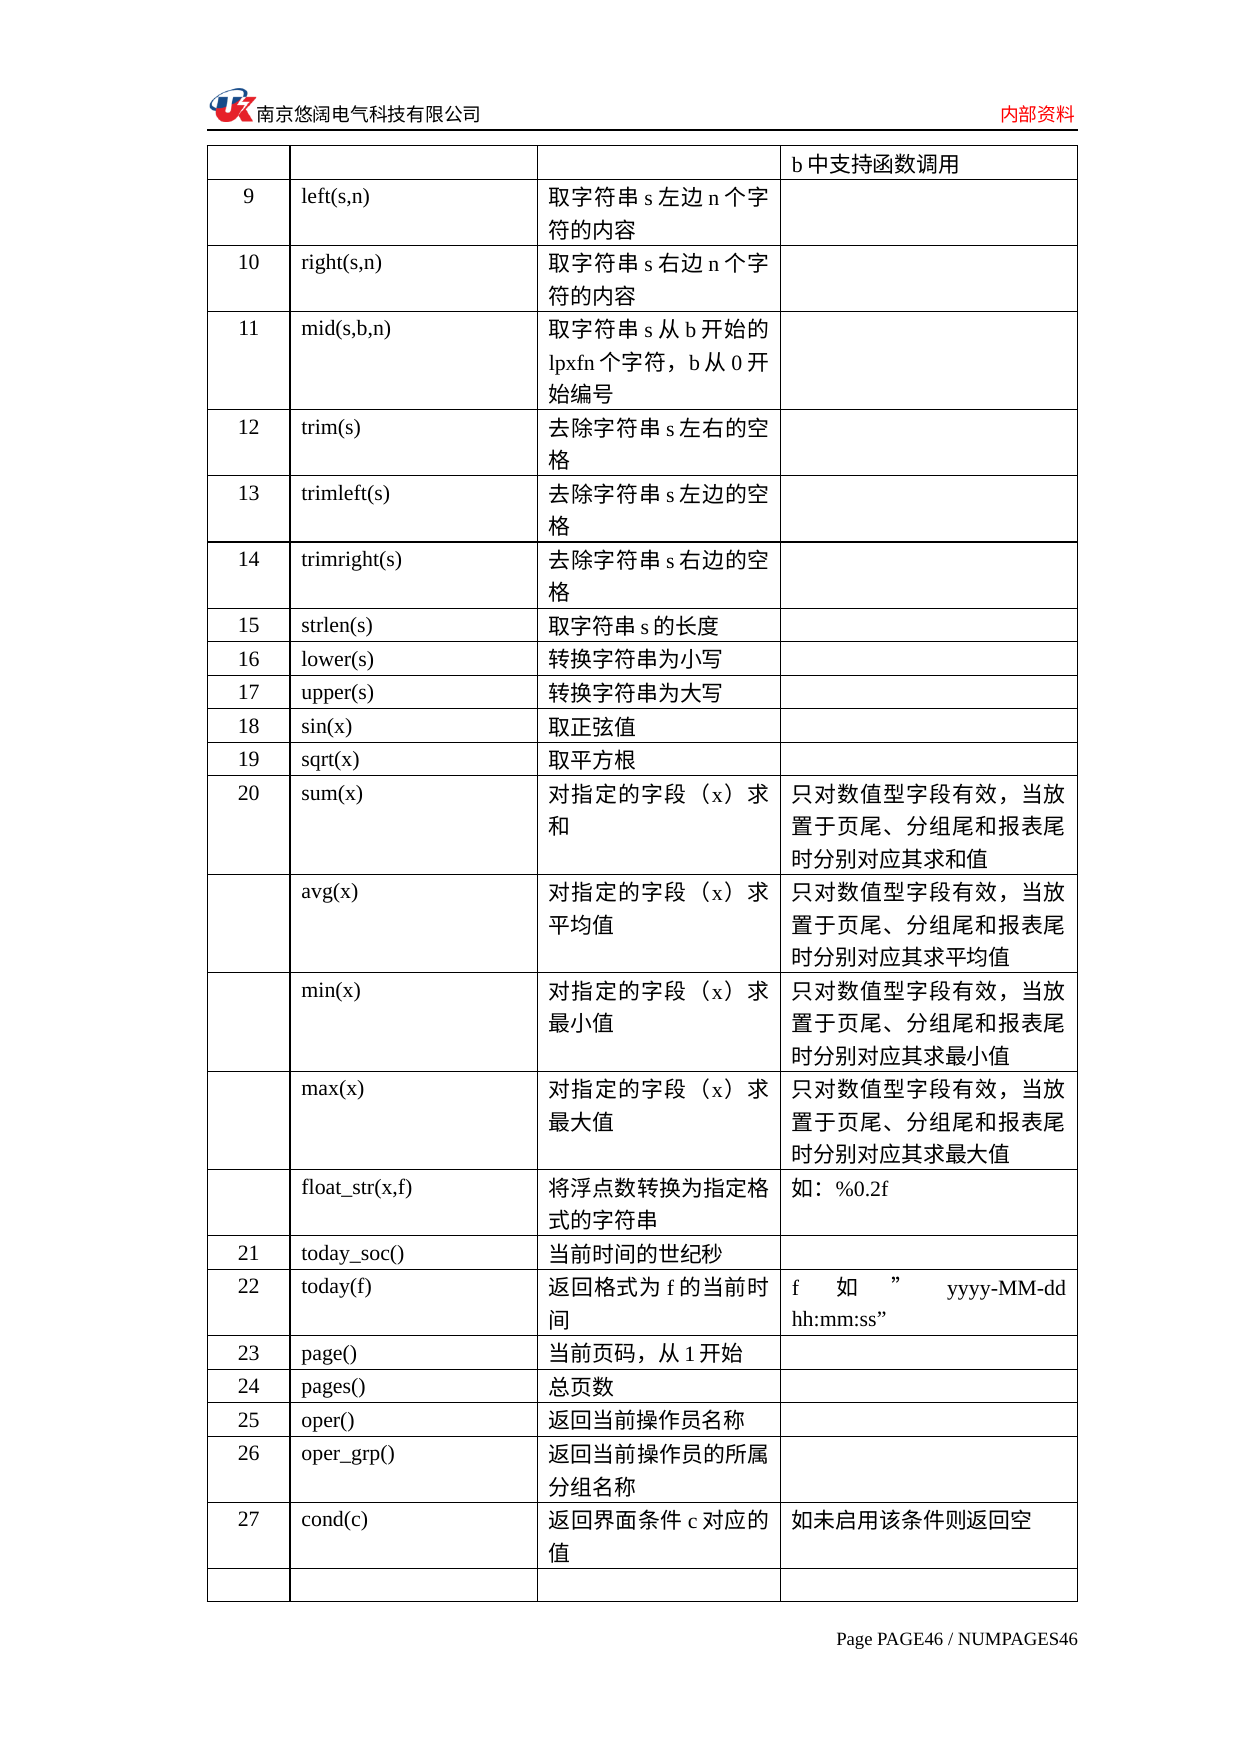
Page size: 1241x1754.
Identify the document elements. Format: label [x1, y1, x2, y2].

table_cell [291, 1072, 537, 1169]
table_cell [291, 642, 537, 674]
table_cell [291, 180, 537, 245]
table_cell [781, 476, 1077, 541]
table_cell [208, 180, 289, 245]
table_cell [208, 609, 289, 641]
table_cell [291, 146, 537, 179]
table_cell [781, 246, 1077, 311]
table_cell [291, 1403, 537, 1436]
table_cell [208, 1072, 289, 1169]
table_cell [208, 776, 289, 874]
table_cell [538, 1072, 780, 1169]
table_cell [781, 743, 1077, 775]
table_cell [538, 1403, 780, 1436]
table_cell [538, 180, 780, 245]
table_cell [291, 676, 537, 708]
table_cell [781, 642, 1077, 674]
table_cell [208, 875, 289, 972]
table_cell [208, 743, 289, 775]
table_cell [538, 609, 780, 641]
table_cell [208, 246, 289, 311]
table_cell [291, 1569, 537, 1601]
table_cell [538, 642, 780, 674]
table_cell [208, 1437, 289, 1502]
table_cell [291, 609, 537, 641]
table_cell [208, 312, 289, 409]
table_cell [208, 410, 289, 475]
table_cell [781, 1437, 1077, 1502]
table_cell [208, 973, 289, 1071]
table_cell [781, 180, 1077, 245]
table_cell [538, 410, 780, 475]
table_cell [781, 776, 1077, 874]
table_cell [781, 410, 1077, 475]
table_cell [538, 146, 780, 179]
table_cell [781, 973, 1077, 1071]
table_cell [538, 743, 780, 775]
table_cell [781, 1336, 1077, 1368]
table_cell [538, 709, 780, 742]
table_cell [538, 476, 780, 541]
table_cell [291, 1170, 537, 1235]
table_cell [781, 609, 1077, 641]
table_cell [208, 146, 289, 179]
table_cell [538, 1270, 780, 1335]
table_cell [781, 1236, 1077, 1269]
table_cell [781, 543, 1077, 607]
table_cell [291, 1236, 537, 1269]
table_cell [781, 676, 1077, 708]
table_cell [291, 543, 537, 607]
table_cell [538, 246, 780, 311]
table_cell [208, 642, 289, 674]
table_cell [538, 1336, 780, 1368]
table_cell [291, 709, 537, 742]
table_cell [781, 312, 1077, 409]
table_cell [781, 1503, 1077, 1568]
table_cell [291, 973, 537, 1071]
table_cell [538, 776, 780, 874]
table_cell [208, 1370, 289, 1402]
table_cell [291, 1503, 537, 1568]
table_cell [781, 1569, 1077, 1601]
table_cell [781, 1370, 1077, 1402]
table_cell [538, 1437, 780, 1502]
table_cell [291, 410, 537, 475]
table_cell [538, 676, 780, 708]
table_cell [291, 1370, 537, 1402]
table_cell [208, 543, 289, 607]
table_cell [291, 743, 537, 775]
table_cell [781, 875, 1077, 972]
picture [209, 88, 257, 122]
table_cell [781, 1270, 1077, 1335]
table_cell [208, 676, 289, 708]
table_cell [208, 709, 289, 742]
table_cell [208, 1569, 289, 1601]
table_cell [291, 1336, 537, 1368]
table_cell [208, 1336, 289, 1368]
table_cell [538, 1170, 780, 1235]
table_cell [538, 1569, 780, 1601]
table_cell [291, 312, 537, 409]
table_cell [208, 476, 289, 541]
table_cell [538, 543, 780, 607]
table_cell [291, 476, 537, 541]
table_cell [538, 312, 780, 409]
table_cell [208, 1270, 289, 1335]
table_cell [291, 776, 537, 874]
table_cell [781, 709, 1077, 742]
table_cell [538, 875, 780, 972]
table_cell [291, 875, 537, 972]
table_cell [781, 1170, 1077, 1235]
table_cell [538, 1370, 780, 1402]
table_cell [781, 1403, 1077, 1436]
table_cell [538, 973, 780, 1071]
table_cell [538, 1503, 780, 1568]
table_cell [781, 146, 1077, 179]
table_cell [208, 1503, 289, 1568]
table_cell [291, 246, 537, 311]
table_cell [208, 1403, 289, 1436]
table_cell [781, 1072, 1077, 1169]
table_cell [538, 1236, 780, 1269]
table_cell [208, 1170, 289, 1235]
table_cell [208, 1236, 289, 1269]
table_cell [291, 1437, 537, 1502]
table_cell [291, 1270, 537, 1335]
